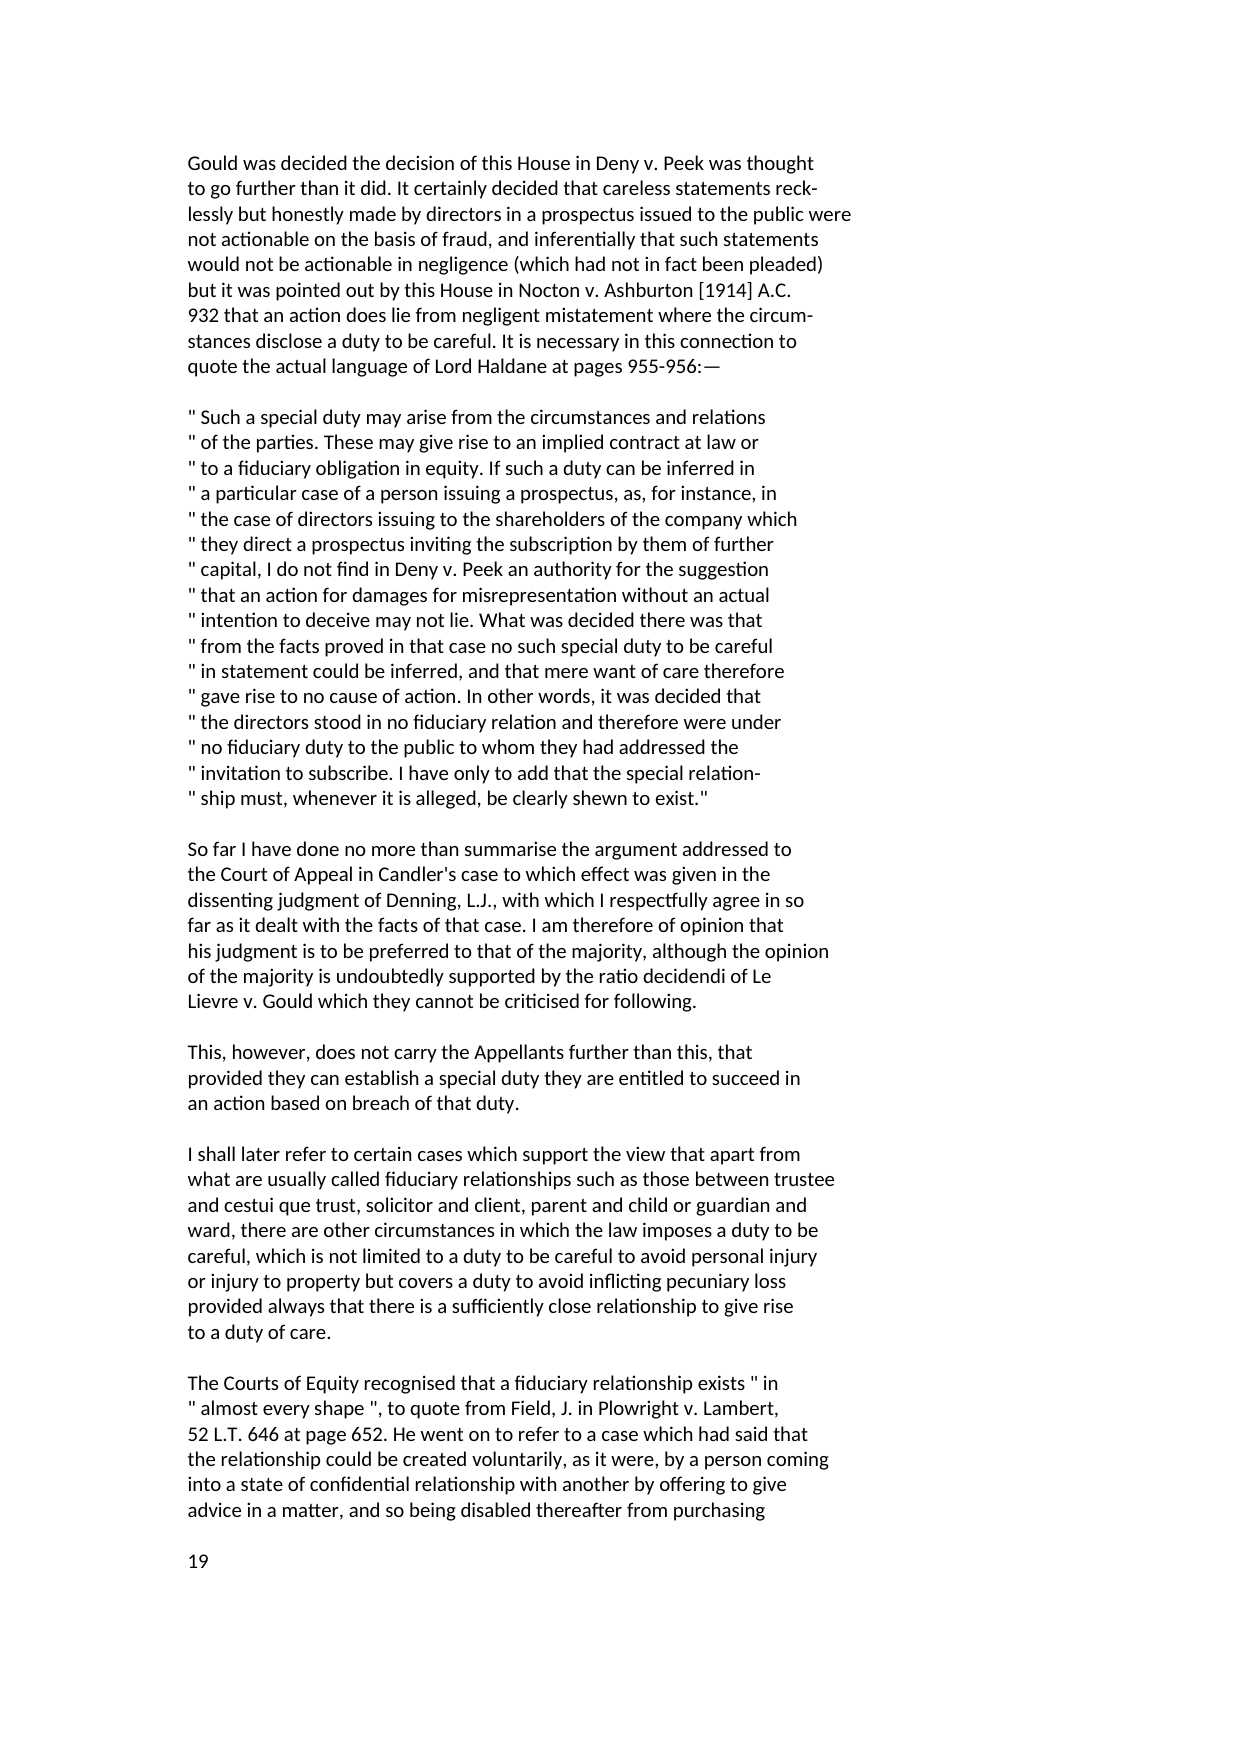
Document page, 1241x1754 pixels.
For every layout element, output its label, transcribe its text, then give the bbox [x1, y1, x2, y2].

text his judgment is to be preferred to that of the majority, although the opinion [187, 938, 1053, 963]
text the relationship could be created voluntarily, as it were, by a person coming [187, 1446, 1053, 1472]
text or injury to property but covers a duty to avoid inflicting pecuniary loss [187, 1268, 1053, 1294]
text " the case of directors issuing to the shareholders of the company which [187, 506, 1053, 531]
text " Such a special duty may arise from the circumstances and relations [187, 404, 1053, 429]
text of the majority is undoubtedly supported by the ratio decidendi of Le [187, 963, 1053, 989]
text The Courts of Equity recognised that a fiduciary relationship exists " in [187, 1370, 1053, 1395]
text but it was pointed out by this House in Nocton v. Ashburton [1914] A.C. [187, 277, 1053, 302]
text stances disclose a duty to be careful. It is necessary in this connection to [187, 328, 1053, 353]
text not actionable on the basis of fraud, and inferentially that such statements [187, 226, 1053, 252]
text advice in a matter, and so being disabled thereafter from purchasing [187, 1497, 1053, 1522]
text careful, which is not limited to a duty to be careful to avoid personal injury [187, 1243, 1053, 1268]
text lessly but honestly made by directors in a prospectus issued to the public were [187, 201, 1053, 226]
text 52 L.T. 646 at page 652. He went on to refer to a case which had said that [187, 1421, 1053, 1446]
text an action based on breach of that duty. [187, 1090, 1053, 1116]
text So far I have done no more than summarise the argument addressed to [187, 836, 1053, 862]
text I shall later refer to certain cases which support the view that apart from [187, 1141, 1053, 1167]
text This, however, does not carry the Appellants further than this, that [187, 1039, 1053, 1065]
text far as it dealt with the facts of that case. I am therefore of opinion that [187, 912, 1053, 938]
text " invitation to subscribe. I have only to add that the special relation- [187, 760, 1053, 785]
text and cestui que trust, solicitor and client, parent and child or guardian and [187, 1192, 1053, 1217]
text " almost every shape ", to quote from Field, J. in Plowright v. Lambert, [187, 1395, 1053, 1421]
text the Court of Appeal in Candler's case to which effect was given in the [187, 862, 1053, 887]
text " no fiduciary duty to the public to whom they had addressed the [187, 734, 1053, 760]
text " that an action for damages for misrepresentation without an actual [187, 582, 1053, 607]
text " the directors stood in no fiduciary relation and therefore were under [187, 709, 1053, 734]
text " intention to deceive may not lie. What was decided there was that [187, 607, 1053, 633]
text dissenting judgment of Denning, L.J., with which I respectfully agree in so [187, 887, 1053, 912]
text 19 [187, 1548, 1053, 1573]
text Lievre v. Gould which they cannot be criticised for following. [187, 989, 1053, 1014]
text " to a fiduciary obligation in equity. If such a duty can be inferred in [187, 455, 1053, 480]
text " in statement could be inferred, and that mere want of care therefore [187, 658, 1053, 684]
text 932 that an action does lie from negligent mistatement where the circum- [187, 302, 1053, 328]
text " gave rise to no cause of action. In other words, it was decided that [187, 684, 1053, 709]
text " a particular case of a person issuing a prospectus, as, for instance, in [187, 480, 1053, 506]
text to go further than it did. It certainly decided that careless statements reck- [187, 175, 1053, 201]
text into a state of confidential relationship with another by offering to give [187, 1472, 1053, 1497]
text Gould was decided the decision of this House in Deny v. Peek was thought [187, 150, 1053, 175]
text quote the actual language of Lord Haldane at pages 955-956:— [187, 353, 1053, 379]
text ward, there are other circumstances in which the law imposes a duty to be [187, 1217, 1053, 1243]
text provided always that there is a sufficiently close relationship to give rise [187, 1294, 1053, 1319]
text what are usually called fiduciary relationships such as those between trustee [187, 1167, 1053, 1192]
text " ship must, whenever it is alleged, be clearly shewn to exist." [187, 785, 1053, 811]
text " of the parties. These may give rise to an implied contract at law or [187, 429, 1053, 455]
text " from the facts proved in that case no such special duty to be careful [187, 633, 1053, 658]
text provided they can establish a special duty they are entitled to succeed in [187, 1065, 1053, 1090]
text to a duty of care. [187, 1319, 1053, 1344]
text " capital, I do not find in Deny v. Peek an authority for the suggestion [187, 557, 1053, 582]
text would not be actionable in negligence (which had not in fact been pleaded) [187, 252, 1053, 277]
text " they direct a prospectus inviting the subscription by them of further [187, 531, 1053, 557]
